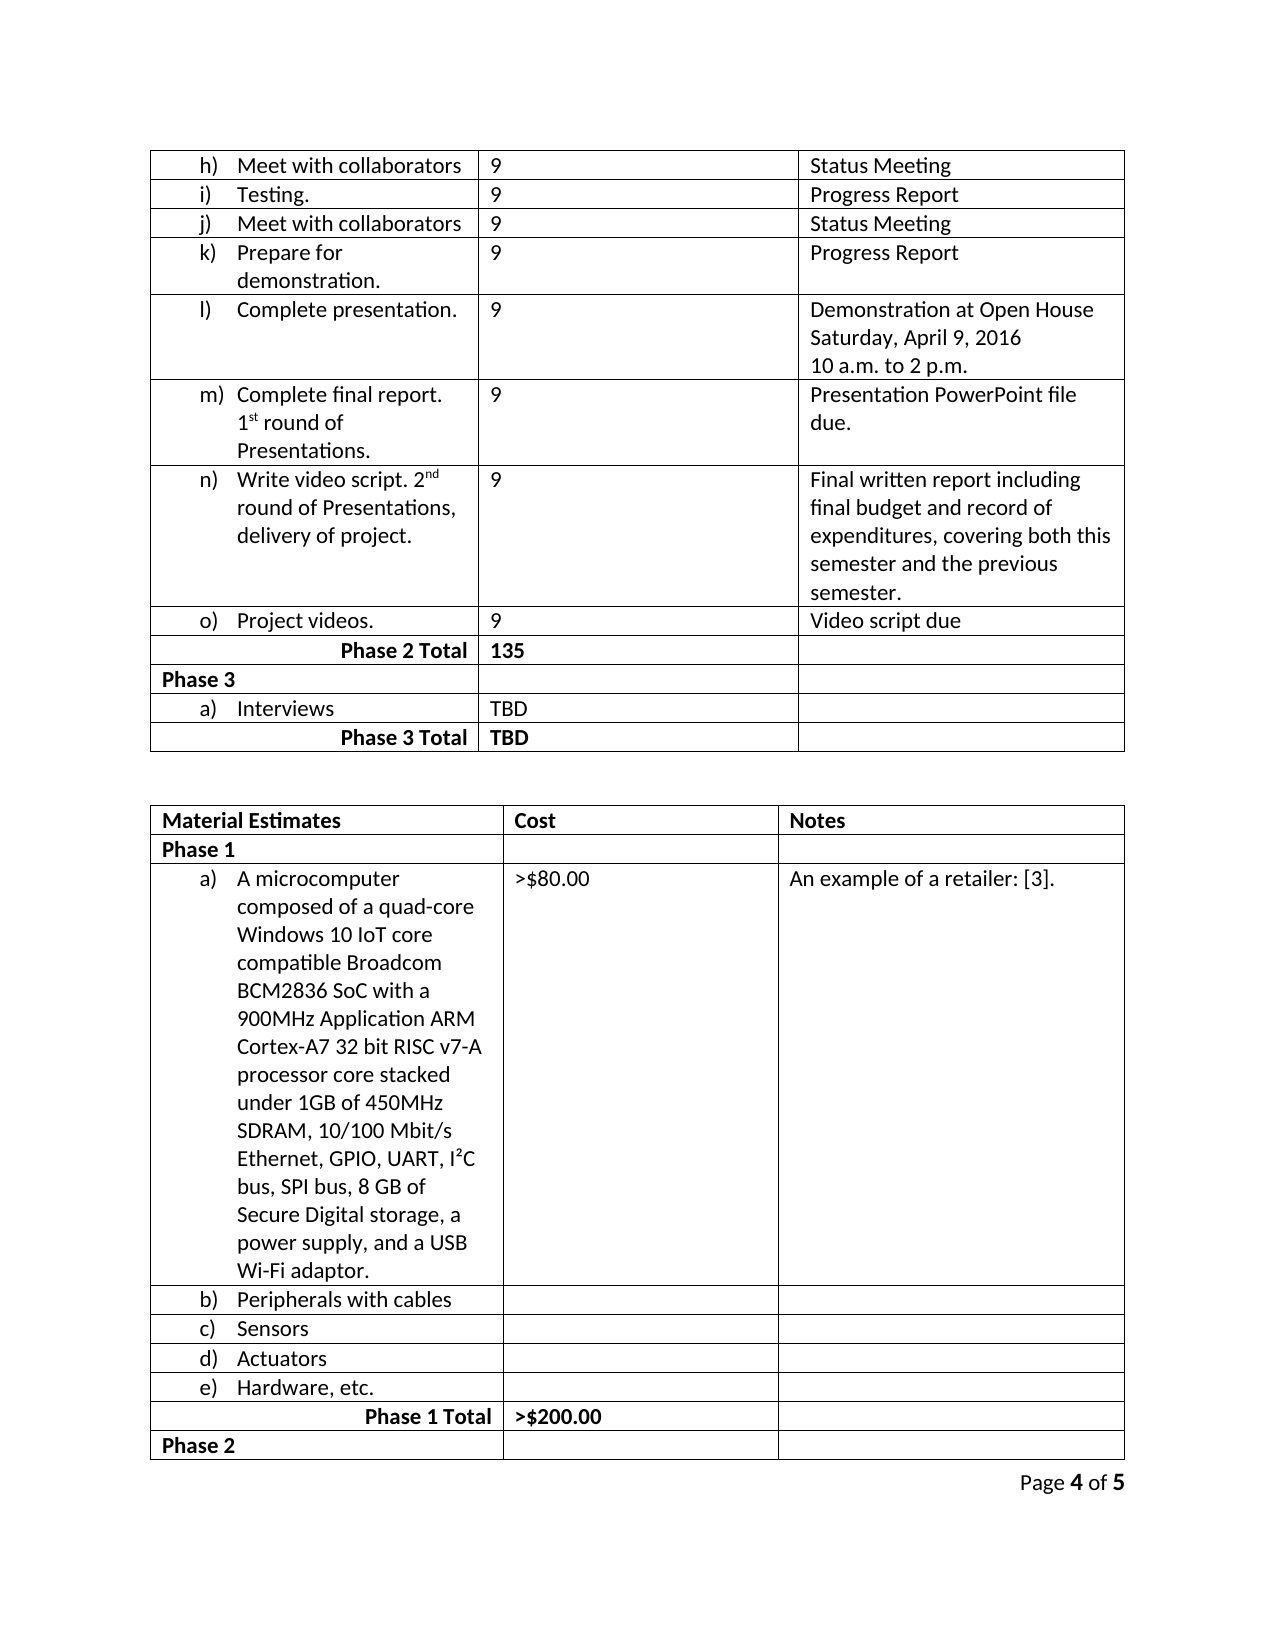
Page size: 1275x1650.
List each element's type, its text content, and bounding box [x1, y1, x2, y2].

table_cell Phase 2 Total [151, 636, 478, 664]
table_cell Phase 1 [151, 835, 503, 863]
table_cell [504, 1431, 778, 1459]
table_cell 9 [479, 151, 798, 179]
table_cell [479, 665, 798, 693]
table_cell [504, 1315, 778, 1343]
table_cell [504, 1286, 778, 1313]
table_cell [779, 1286, 1124, 1313]
table_cell [799, 665, 1124, 693]
table_cell Meet with collaborators [151, 209, 478, 237]
table_cell 9 [479, 180, 798, 208]
table_cell Phase 2 [151, 1431, 503, 1459]
table_cell TBD [479, 723, 798, 751]
table_cell [799, 636, 1124, 664]
table_cell >$80.00 [504, 864, 778, 1284]
table_cell Testing. [151, 180, 478, 208]
table_cell 9 [479, 466, 798, 606]
table_cell [779, 1402, 1124, 1430]
table_cell Phase 3 Total [151, 723, 478, 751]
table_cell A microcomputer composed of a quad-core Windows 10 IoT core compatible Broadcom BCM2836 SoC with a 900MHz Application ARM Cortex-A7 32 bit RISC v7-A processor core stacked under 1GB of 450MHz SDRAM, 10/100 Mbit/s Ethernet, GPIO, UART, I²C bus, SPI bus, 8 GB of Secure Digital storage, a power supply, and a USB Wi-Fi adaptor. [151, 864, 503, 1284]
table_cell [504, 1344, 778, 1372]
table_cell Hardware, etc. [151, 1373, 503, 1401]
table_cell Final written report including final budget and record of expenditures, covering both this semester and the previous semester. [799, 466, 1124, 606]
table_cell Progress Report [799, 238, 1124, 294]
table_cell [799, 723, 1124, 751]
table_cell [779, 1344, 1124, 1372]
table_cell TBD [479, 694, 798, 722]
table_cell Write video script. 2nd round of Presentations, delivery of project. [151, 466, 478, 606]
table_cell [779, 1373, 1124, 1401]
table_cell >$200.00 [504, 1402, 778, 1430]
table_cell Phase 1 Total [151, 1402, 503, 1430]
table_cell Status Meeting [799, 209, 1124, 237]
table_cell Prepare for demonstration. [151, 238, 478, 294]
table_cell 135 [479, 636, 798, 664]
table_cell Status Meeting [799, 151, 1124, 179]
table_cell Complete presentation. [151, 295, 478, 379]
table_cell Presentation PowerPoint file due. [799, 380, 1124, 464]
table_cell Video script due [799, 607, 1124, 635]
table_cell An example of a retailer: [3]. [779, 864, 1124, 1284]
table_cell 9 [479, 209, 798, 237]
table_cell [799, 694, 1124, 722]
table_cell [504, 1373, 778, 1401]
table_cell Peripherals with cables [151, 1286, 503, 1313]
table_cell Meet with collaborators [151, 151, 478, 179]
table_cell [504, 835, 778, 863]
table_cell 9 [479, 380, 798, 464]
table_cell Phase 3 [151, 665, 478, 693]
table_cell Complete final report. 1st round of Presentations. [151, 380, 478, 464]
table_cell Project videos. [151, 607, 478, 635]
table_header Material Estimates [151, 806, 503, 834]
table_cell Progress Report [799, 180, 1124, 208]
table_cell Actuators [151, 1344, 503, 1372]
table_cell [779, 835, 1124, 863]
table_cell Interviews [151, 694, 478, 722]
table_cell 9 [479, 607, 798, 635]
table_cell 9 [479, 295, 798, 379]
table_cell Sensors [151, 1315, 503, 1343]
table_cell [779, 1315, 1124, 1343]
table_header Notes [779, 806, 1124, 834]
table_header Cost [504, 806, 778, 834]
table_cell [779, 1431, 1124, 1459]
table_cell 9 [479, 238, 798, 294]
table_cell Demonstration at Open House Saturday, April 9, 2016 10 a.m. to 2 p.m. [799, 295, 1124, 379]
